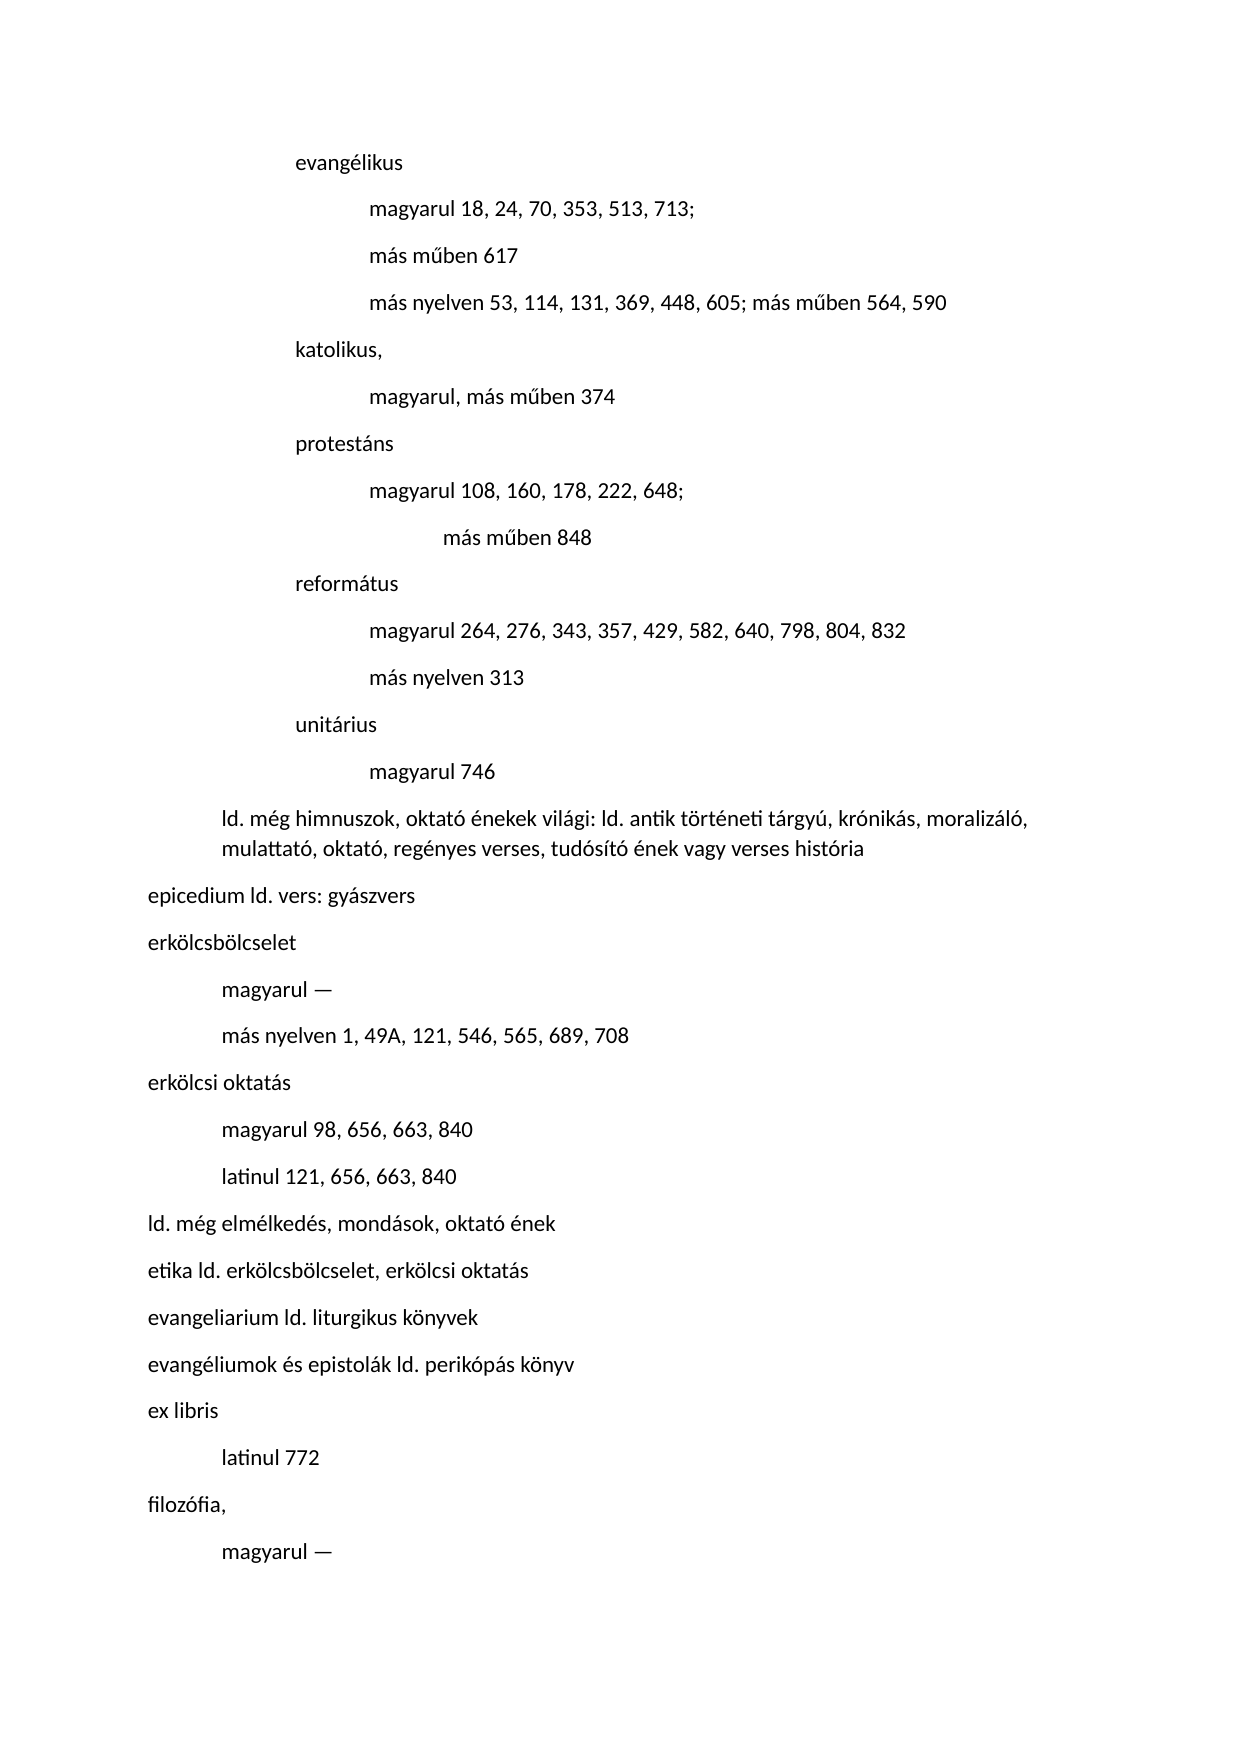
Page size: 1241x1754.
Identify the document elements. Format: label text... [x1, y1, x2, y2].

text ex libris [148, 1397, 1093, 1424]
text evangéliumok és epistolák ld. perikópás könyv [148, 1350, 1093, 1378]
text filozófia, [148, 1490, 1093, 1518]
text más nyelven 313 [295, 663, 1093, 691]
text latinul 772 [148, 1443, 1093, 1471]
text protestáns [295, 429, 1093, 457]
text erkölcsbölcselet [148, 928, 1093, 956]
text más műben 617 [369, 241, 1093, 269]
text magyarul 18, 24, 70, 353, 513, 713; [295, 194, 1093, 222]
text más műben 848 [369, 523, 1093, 551]
text epicedium ld. vers: gyászvers [148, 881, 1093, 909]
text unitárius [295, 710, 1093, 738]
text ld. még himnuszok, oktató énekek világi: ld. antik történeti tárgyú, krónikás, moralizáló, mulattató, oktató, regényes verses, tudósító ének vagy verses história [221, 804, 1093, 862]
text magyarul 98, 656, 663, 840 [148, 1115, 1093, 1143]
text magyarul 746 [295, 757, 1093, 785]
text más nyelven 53, 114, 131, 369, 448, 605; más műben 564, 590 [295, 288, 1093, 316]
text magyarul 264, 276, 343, 357, 429, 582, 640, 798, 804, 832 [295, 616, 1093, 644]
text magyarul — [148, 975, 1093, 1003]
text evangeliarium ld. liturgikus könyvek [148, 1303, 1093, 1331]
text evangélikus [221, 148, 1093, 176]
text más nyelven 1, 49A, 121, 546, 565, 689, 708 [148, 1022, 1093, 1049]
text katolikus, [221, 335, 1093, 363]
text latinul 121, 656, 663, 840 [148, 1162, 1093, 1190]
text erkölcsi oktatás [148, 1068, 1093, 1096]
text magyarul — [148, 1537, 1093, 1565]
text református [295, 569, 1093, 597]
text magyarul, más műben 374 [295, 382, 1093, 410]
text ld. még elmélkedés, mondások, oktató ének [148, 1209, 1093, 1237]
text magyarul 108, 160, 178, 222, 648; [295, 476, 1093, 504]
text etika ld. erkölcsbölcselet, erkölcsi oktatás [148, 1256, 1093, 1284]
